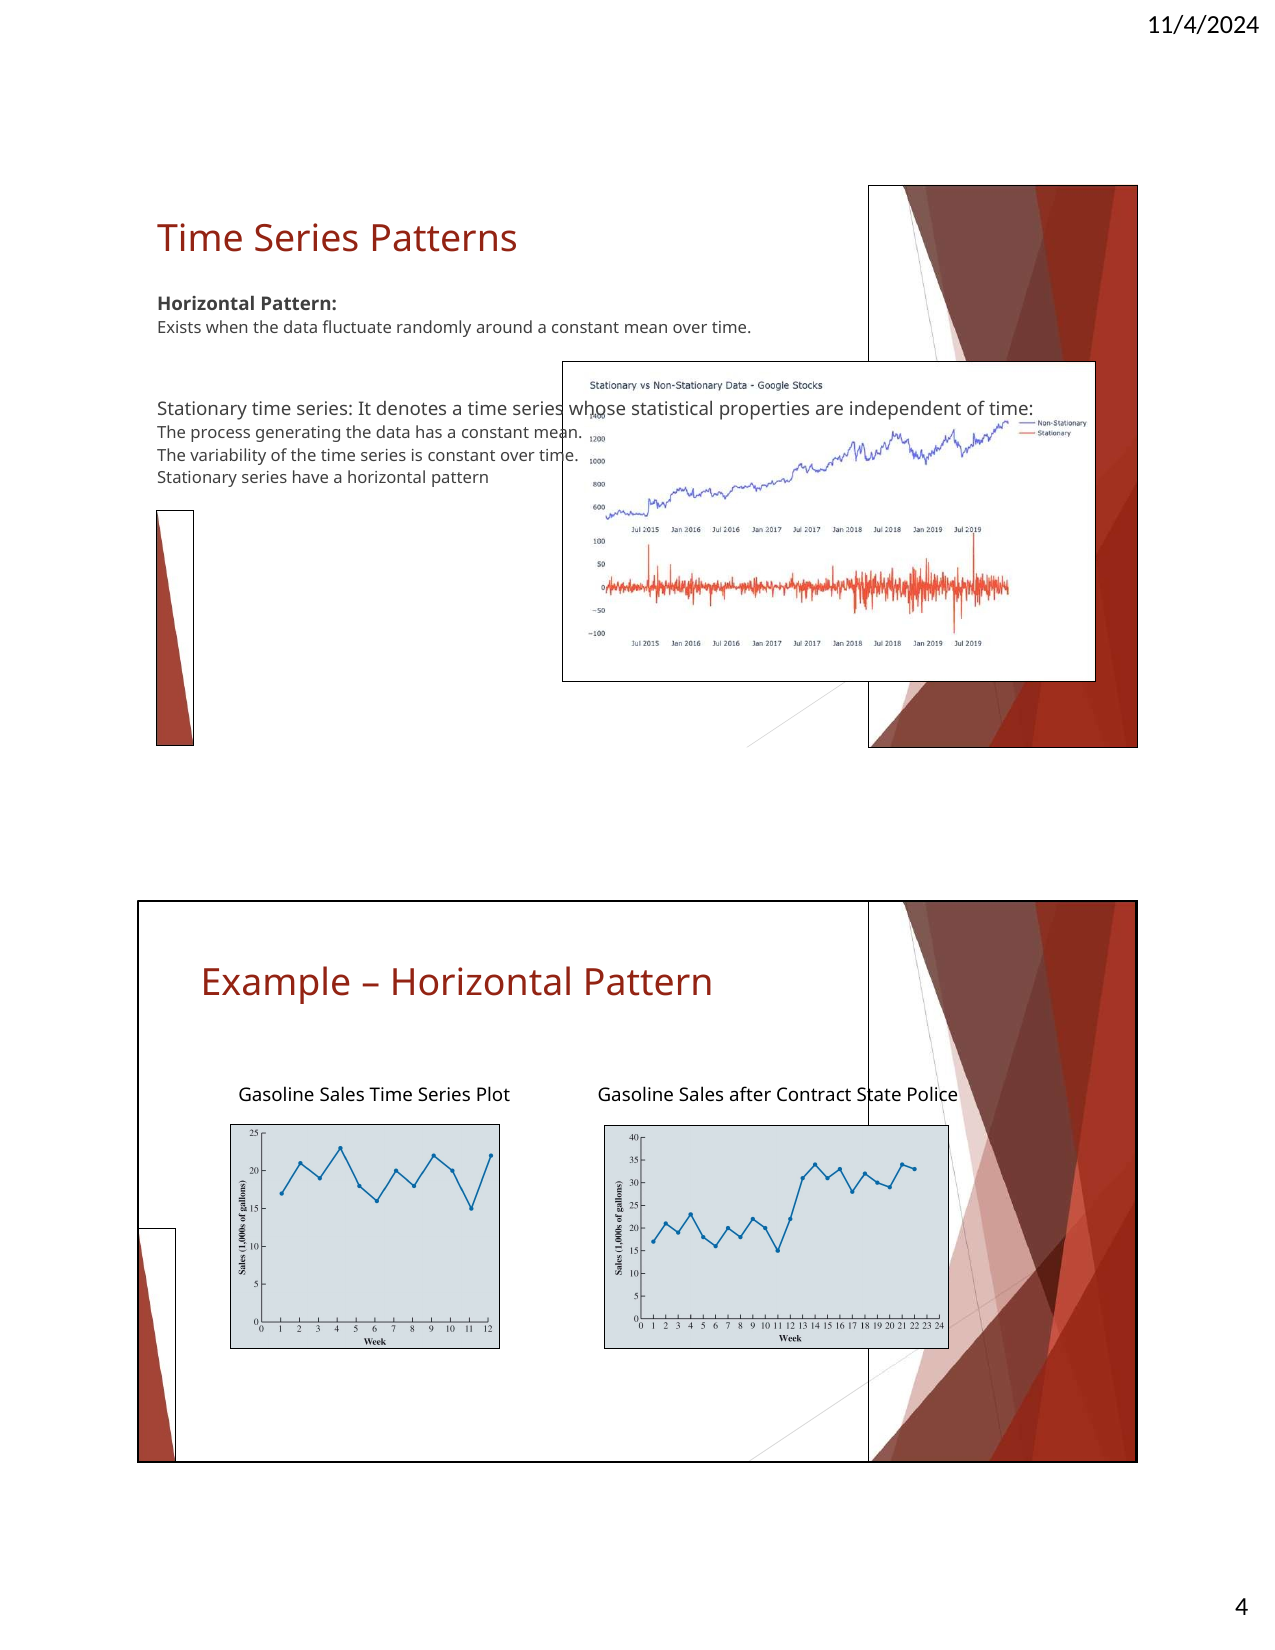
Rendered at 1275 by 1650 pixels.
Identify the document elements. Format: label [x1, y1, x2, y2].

picture [231, 1125, 499, 1348]
picture [869, 902, 1135, 1461]
picture [869, 186, 1137, 747]
picture [139, 1229, 175, 1461]
picture [157, 511, 193, 745]
picture [605, 1126, 948, 1348]
picture [563, 362, 1095, 681]
